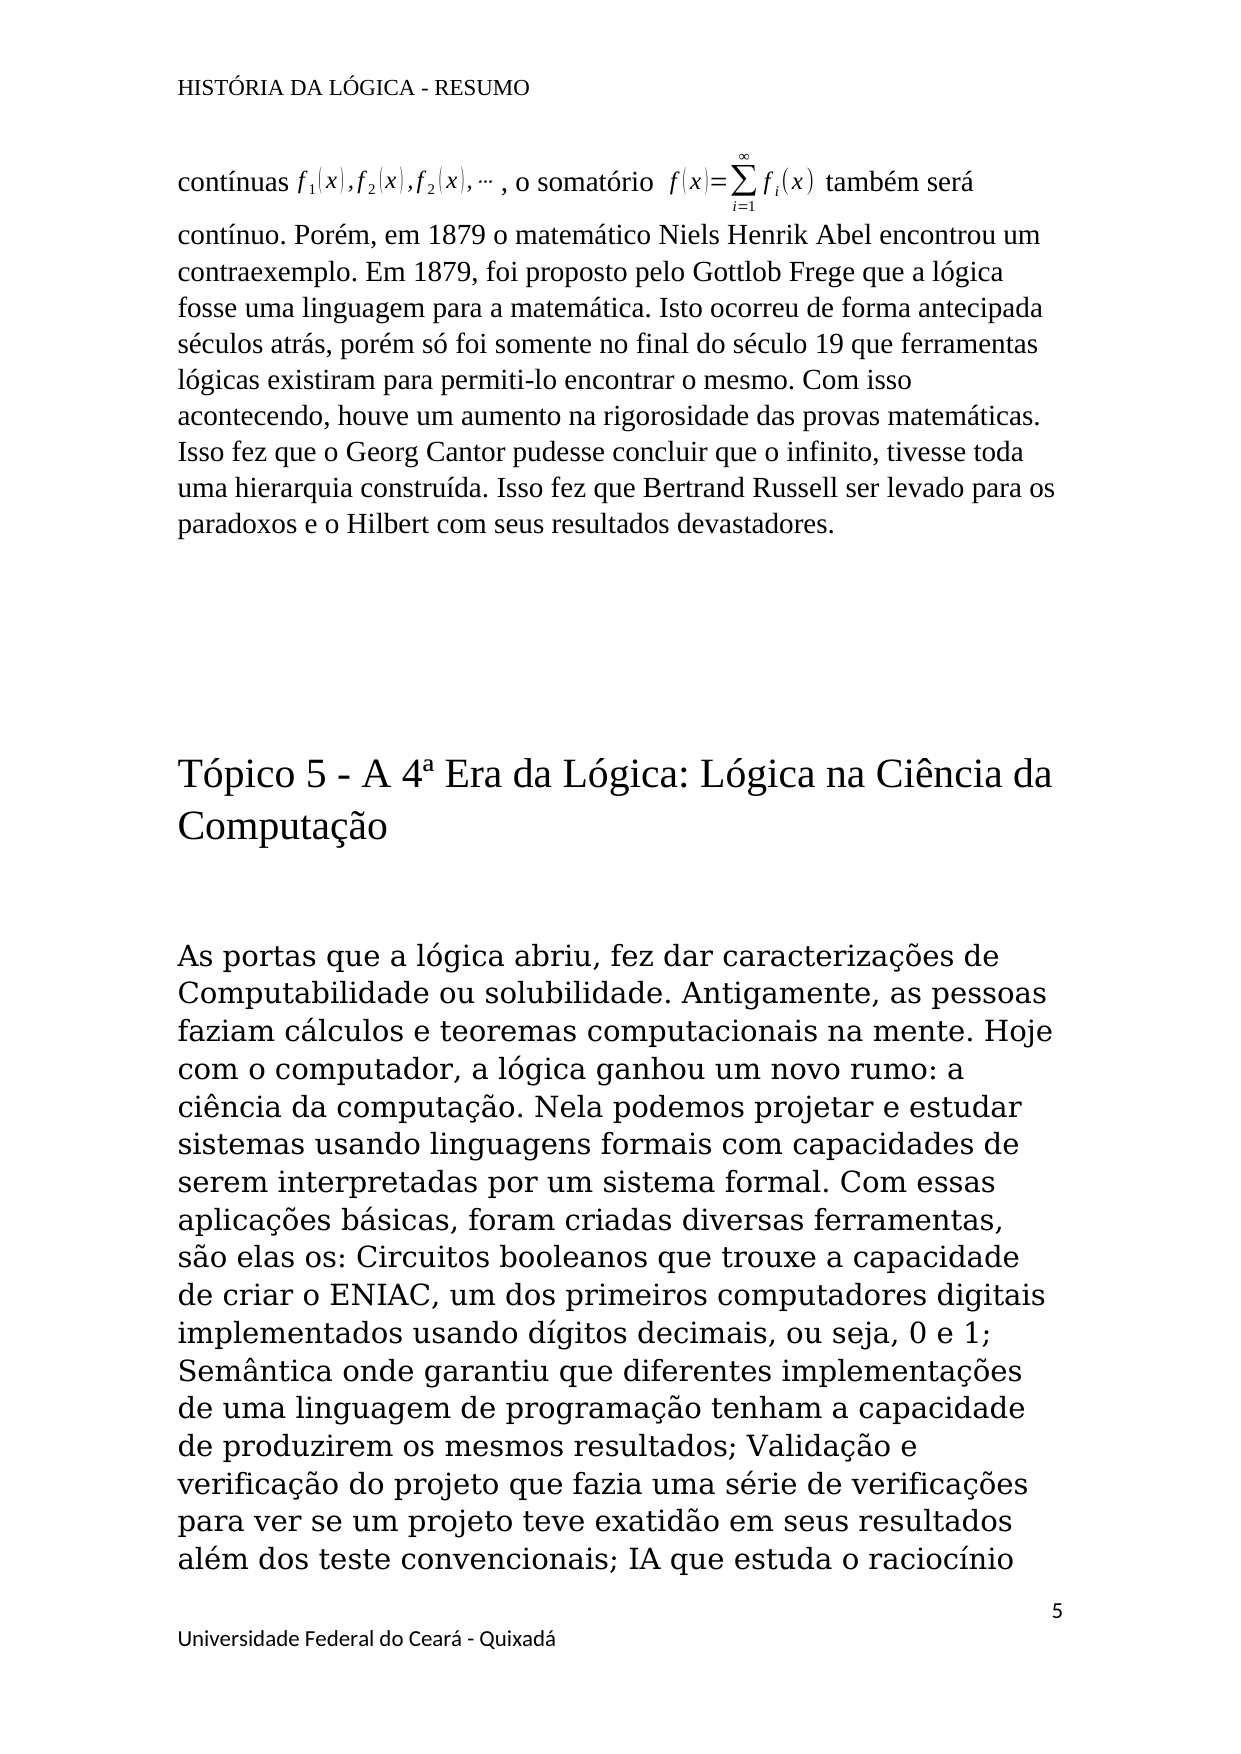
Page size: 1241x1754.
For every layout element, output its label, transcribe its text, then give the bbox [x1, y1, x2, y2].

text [177, 148, 1063, 540]
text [177, 937, 1063, 1576]
text Tópico 5 - A 4ª Era da Lógica: Lógica na Ciência da Computação [177, 749, 1063, 848]
